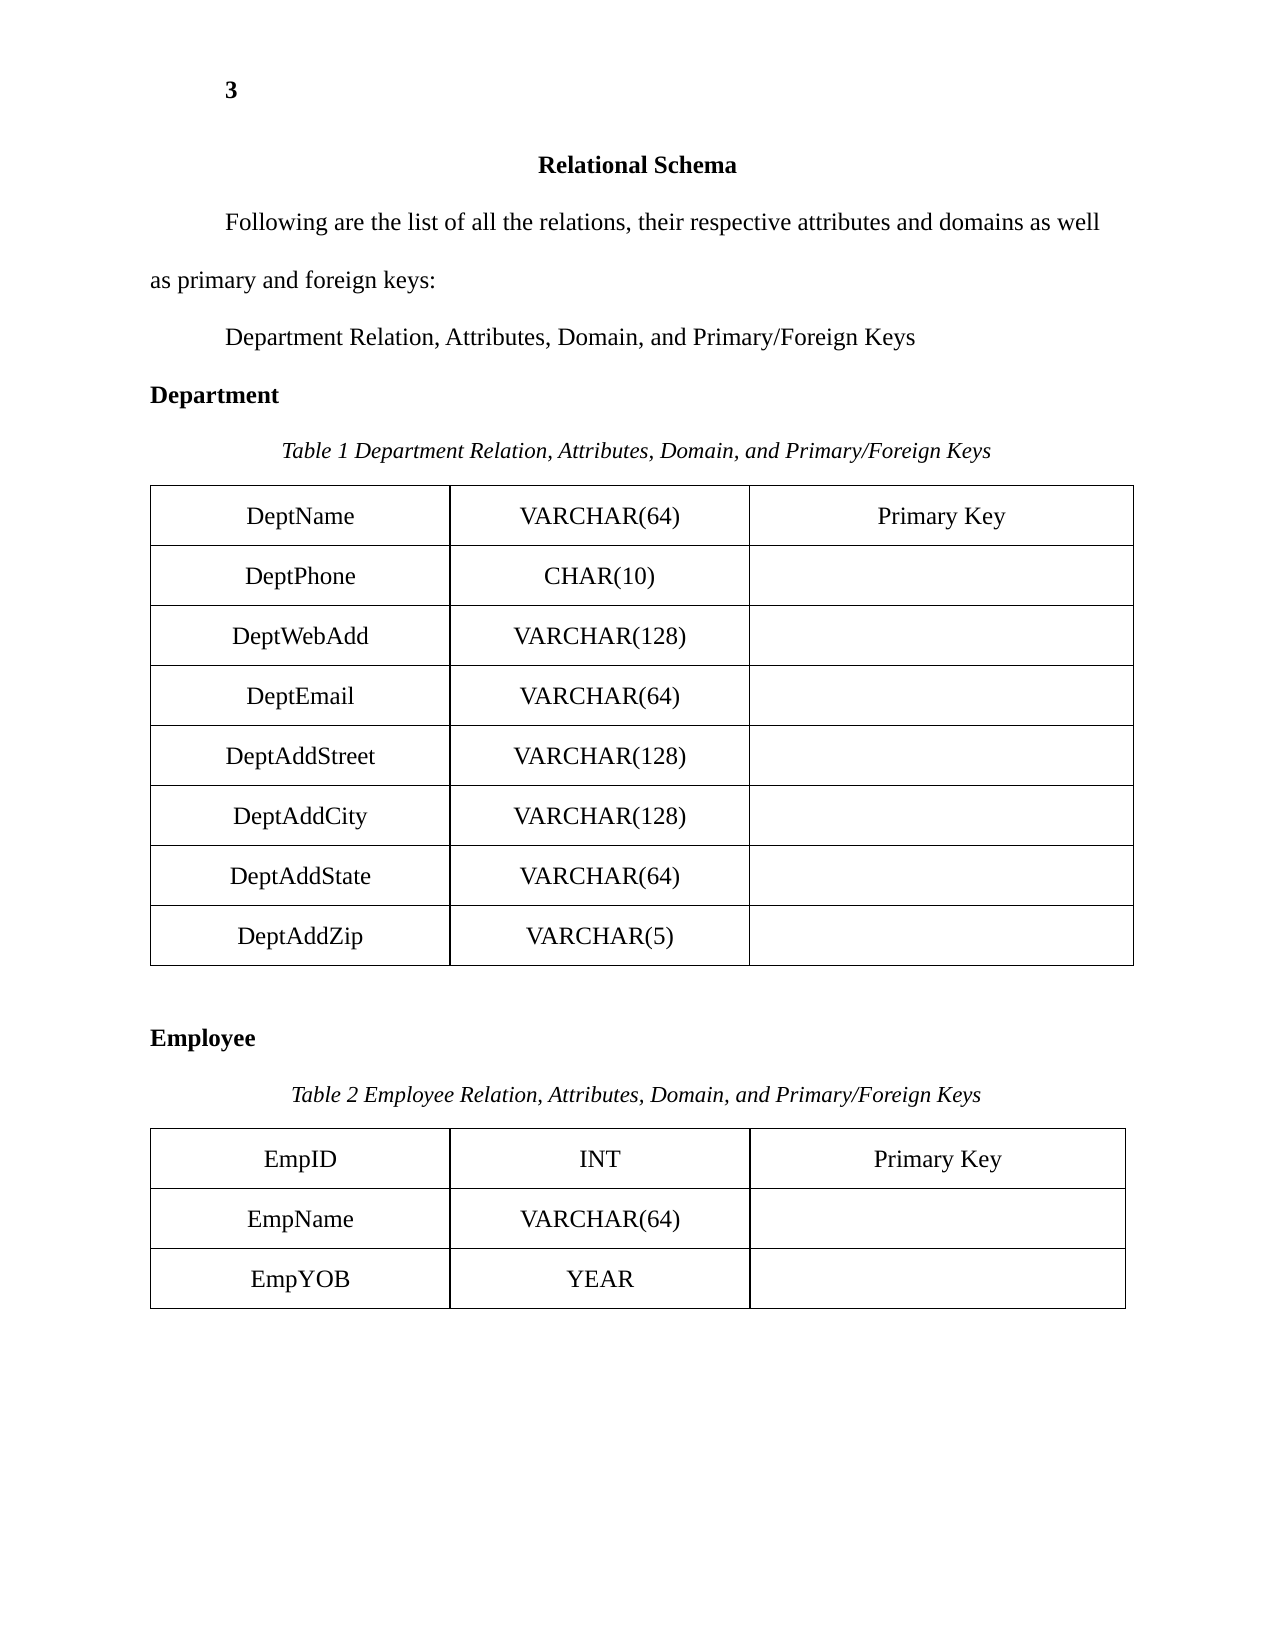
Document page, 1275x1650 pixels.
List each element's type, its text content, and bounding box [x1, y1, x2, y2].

table_cell DeptAddZip [151, 906, 449, 965]
table_cell [750, 906, 1133, 965]
table_cell [751, 1249, 1125, 1308]
table_cell YEAR [451, 1249, 749, 1308]
subtitle Department [150, 380, 1125, 409]
table_cell DeptPhone [151, 546, 449, 605]
table_cell DeptAddState [151, 846, 449, 905]
table_header INT [451, 1129, 749, 1188]
text Following are the list of all the relations, their respective attributes and domains as well as primary and foreign keys: [150, 207, 1125, 294]
table_header DeptName [151, 486, 449, 545]
subtitle Relational Schema [150, 150, 1125, 179]
table_header Primary Key [750, 486, 1133, 545]
table_cell [750, 606, 1133, 665]
table_cell VARCHAR(128) [451, 786, 749, 845]
table_cell VARCHAR(128) [451, 726, 749, 785]
table_header Primary Key [751, 1129, 1125, 1188]
table_cell VARCHAR(64) [451, 1189, 749, 1248]
table_cell DeptAddCity [151, 786, 449, 845]
subtitle Employee [150, 1023, 1125, 1052]
table_cell DeptEmail [151, 666, 449, 725]
table_cell VARCHAR(64) [451, 846, 749, 905]
table_cell DeptAddStreet [151, 726, 449, 785]
table_cell EmpName [151, 1189, 449, 1248]
table_header VARCHAR(64) [451, 486, 749, 545]
table_cell [750, 786, 1133, 845]
table_cell VARCHAR(128) [451, 606, 749, 665]
text Department Relation, Attributes, Domain, and Primary/Foreign Keys [150, 322, 1125, 351]
table_cell [750, 546, 1133, 605]
table_cell EmpYOB [151, 1249, 449, 1308]
table_cell [751, 1189, 1125, 1248]
table_cell DeptWebAdd [151, 606, 449, 665]
table_cell VARCHAR(5) [451, 906, 749, 965]
table_cell CHAR(10) [451, 546, 749, 605]
table_cell VARCHAR(64) [451, 666, 749, 725]
table_cell [750, 846, 1133, 905]
table_header EmpID [151, 1129, 449, 1188]
table_cell [750, 726, 1133, 785]
table_cell [750, 666, 1133, 725]
